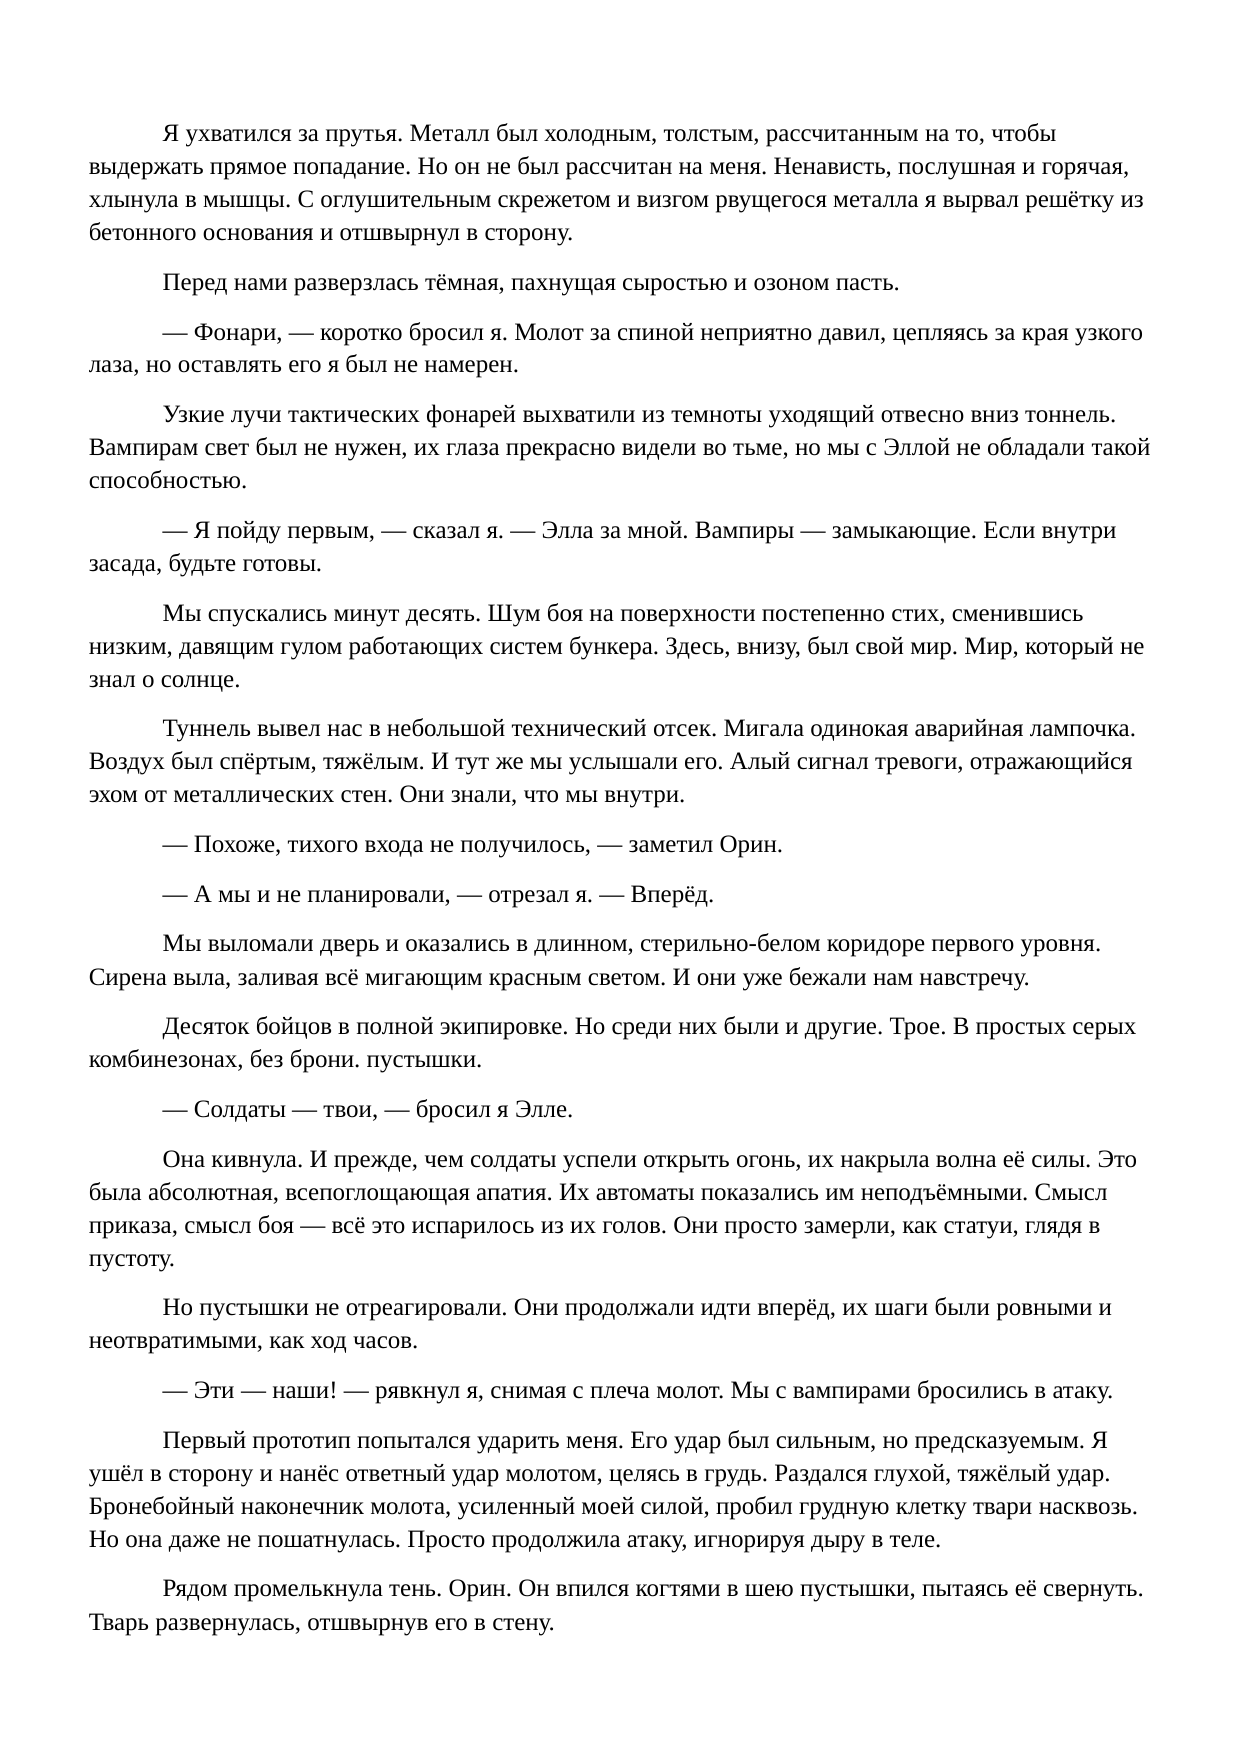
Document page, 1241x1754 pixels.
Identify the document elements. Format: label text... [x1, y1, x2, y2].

text Рядом промелькнула тень. Орин. Он впился когтями в шею пустышки, пытаясь её свернуть. Тварь развернулась, отшвырнув его в стену. [88, 1573, 1152, 1635]
text Первый прототип попытался ударить меня. Его удар был сильным, но предсказуемым. Я ушёл в сторону и нанёс ответный удар молотом, целясь в грудь. Раздался глухой, тяжёлый удар. Бронебойный наконечник молота, усиленный моей силой, пробил грудную клетку твари насквозь. Но она даже не пошатнулась. Просто продолжила атаку, игнорируя дыру в теле. [88, 1425, 1152, 1553]
text — Похоже, тихого входа не получилось, — заметил Орин. [88, 829, 1152, 858]
text — А мы и не планировали, — отрезал я. — Вперёд. [88, 879, 1152, 908]
text — Эти — наши! — рявкнул я, снимая с плеча молот. Мы с вампирами бросились в атаку. [88, 1375, 1152, 1404]
text Она кивнула. И прежде, чем солдаты успели открыть огонь, их накрыла волна её силы. Это была абсолютная, всепоглощающая апатия. Их автоматы показались им неподъёмными. Смысл приказа, смысл боя — всё это испарилось из их голов. Они просто замерли, как статуи, глядя в пустоту. [88, 1144, 1152, 1271]
text Перед нами разверзлась тёмная, пахнущая сыростью и озоном пасть. [88, 267, 1152, 296]
text — Я пойду первым, — сказал я. — Элла за мной. Вампиры — замыкающие. Если внутри засада, будьте готовы. [88, 515, 1152, 577]
text Я ухватился за прутья. Металл был холодным, толстым, рассчитанным на то, чтобы выдержать прямое попадание. Но он не был рассчитан на меня. Ненависть, послушная и горячая, хлынула в мышцы. С оглушительным скрежетом и визгом рвущегося металла я вырвал решётку из бетонного основания и отшвырнул в сторону. [88, 118, 1152, 246]
text Но пустышки не отреагировали. Они продолжали идти вперёд, их шаги были ровными и неотвратимыми, как ход часов. [88, 1292, 1152, 1354]
text — Солдаты — твои, — бросил я Элле. [88, 1094, 1152, 1123]
text Узкие лучи тактических фонарей выхватили из темноты уходящий отвесно вниз тоннель. Вампирам свет был не нужен, их глаза прекрасно видели во тьме, но мы с Эллой не обладали такой способностью. [88, 399, 1152, 494]
text Десяток бойцов в полной экипировке. Но среди них были и другие. Трое. В простых серых комбинезонах, без брони. пустышки. [88, 1011, 1152, 1073]
text Мы спускались минут десять. Шум боя на поверхности постепенно стих, сменившись низким, давящим гулом работающих систем бункера. Здесь, внизу, был свой мир. Мир, который не знал о солнце. [88, 598, 1152, 692]
text — Фонари, — коротко бросил я. Молот за спиной неприятно давил, цепляясь за края узкого лаза, но оставлять его я был не намерен. [88, 317, 1152, 378]
text Туннель вывел нас в небольшой технический отсек. Мигала одинокая аварийная лампочка. Воздух был спёртым, тяжёлым. И тут же мы услышали его. Алый сигнал тревоги, отражающийся эхом от металлических стен. Они знали, что мы внутри. [88, 713, 1152, 808]
text Мы выломали дверь и оказались в длинном, стерильно-белом коридоре первого уровня. Сирена выла, заливая всё мигающим красным светом. И они уже бежали нам навстречу. [88, 928, 1152, 990]
